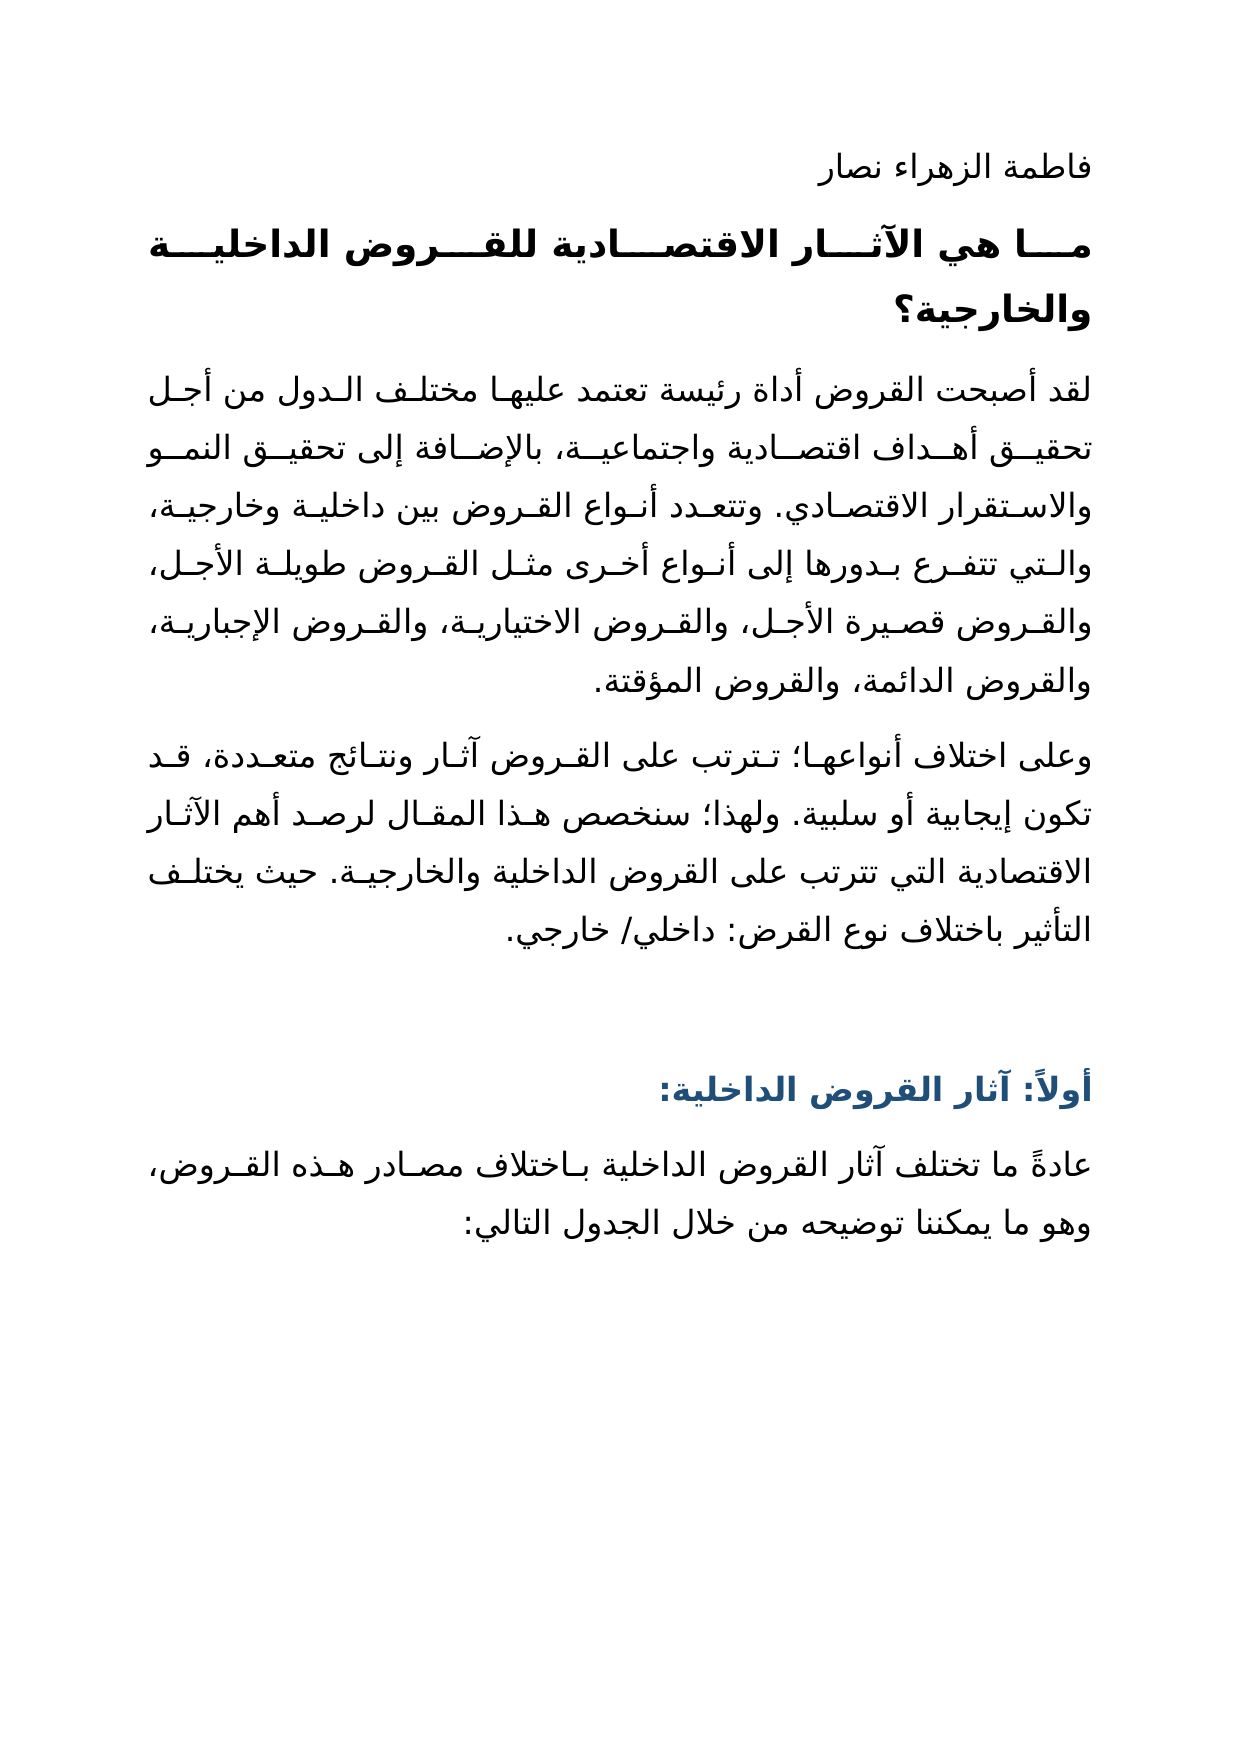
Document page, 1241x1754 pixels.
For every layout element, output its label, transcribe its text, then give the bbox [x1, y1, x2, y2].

text أولاً: آثار القروض الداخلية: [148, 1070, 1093, 1109]
text فاطمة الزهراء نصار [148, 148, 1093, 186]
text لقد أصبحت القروض أداة رئيسة تعتمد عليها مختلف الدول من أجل تحقيق أهداف اقتصادية واجتماعية، بالإضافة إلى تحقيق النمو والاستقرار الاقتصادي. وتتعدد أنواع القروض بين داخلية وخارجية، والتي تتفرع بدورها إلى أنواع أخرى مثل القروض طويلة الأجل، والقروض قصيرة الأجل، والقروض الاختيارية، والقروض الإجبارية، والقروض الدائمة، والقروض المؤقتة. [148, 370, 1093, 700]
text وعلى اختلاف أنواعها؛ تترتب على القروض آثار ونتائج متعددة، قد تكون إيجابية أو سلبية. ولهذا؛ سنخصص هذا المقال لرصد أهم الآثار الاقتصادية التي تترتب على القروض الداخلية والخارجية. حيث يختلف التأثير باختلاف نوع القرض: داخلي/ خارجي. [148, 736, 1093, 949]
text ما هي الآثار الاقتصادية للقروض الداخلية والخارجية؟ [148, 222, 1093, 332]
text عادةً ما تختلف آثار القروض الداخلية باختلاف مصادر هذه القروض، وهو ما يمكننا توضيحه من خلال الجدول التالي: [148, 1145, 1093, 1242]
